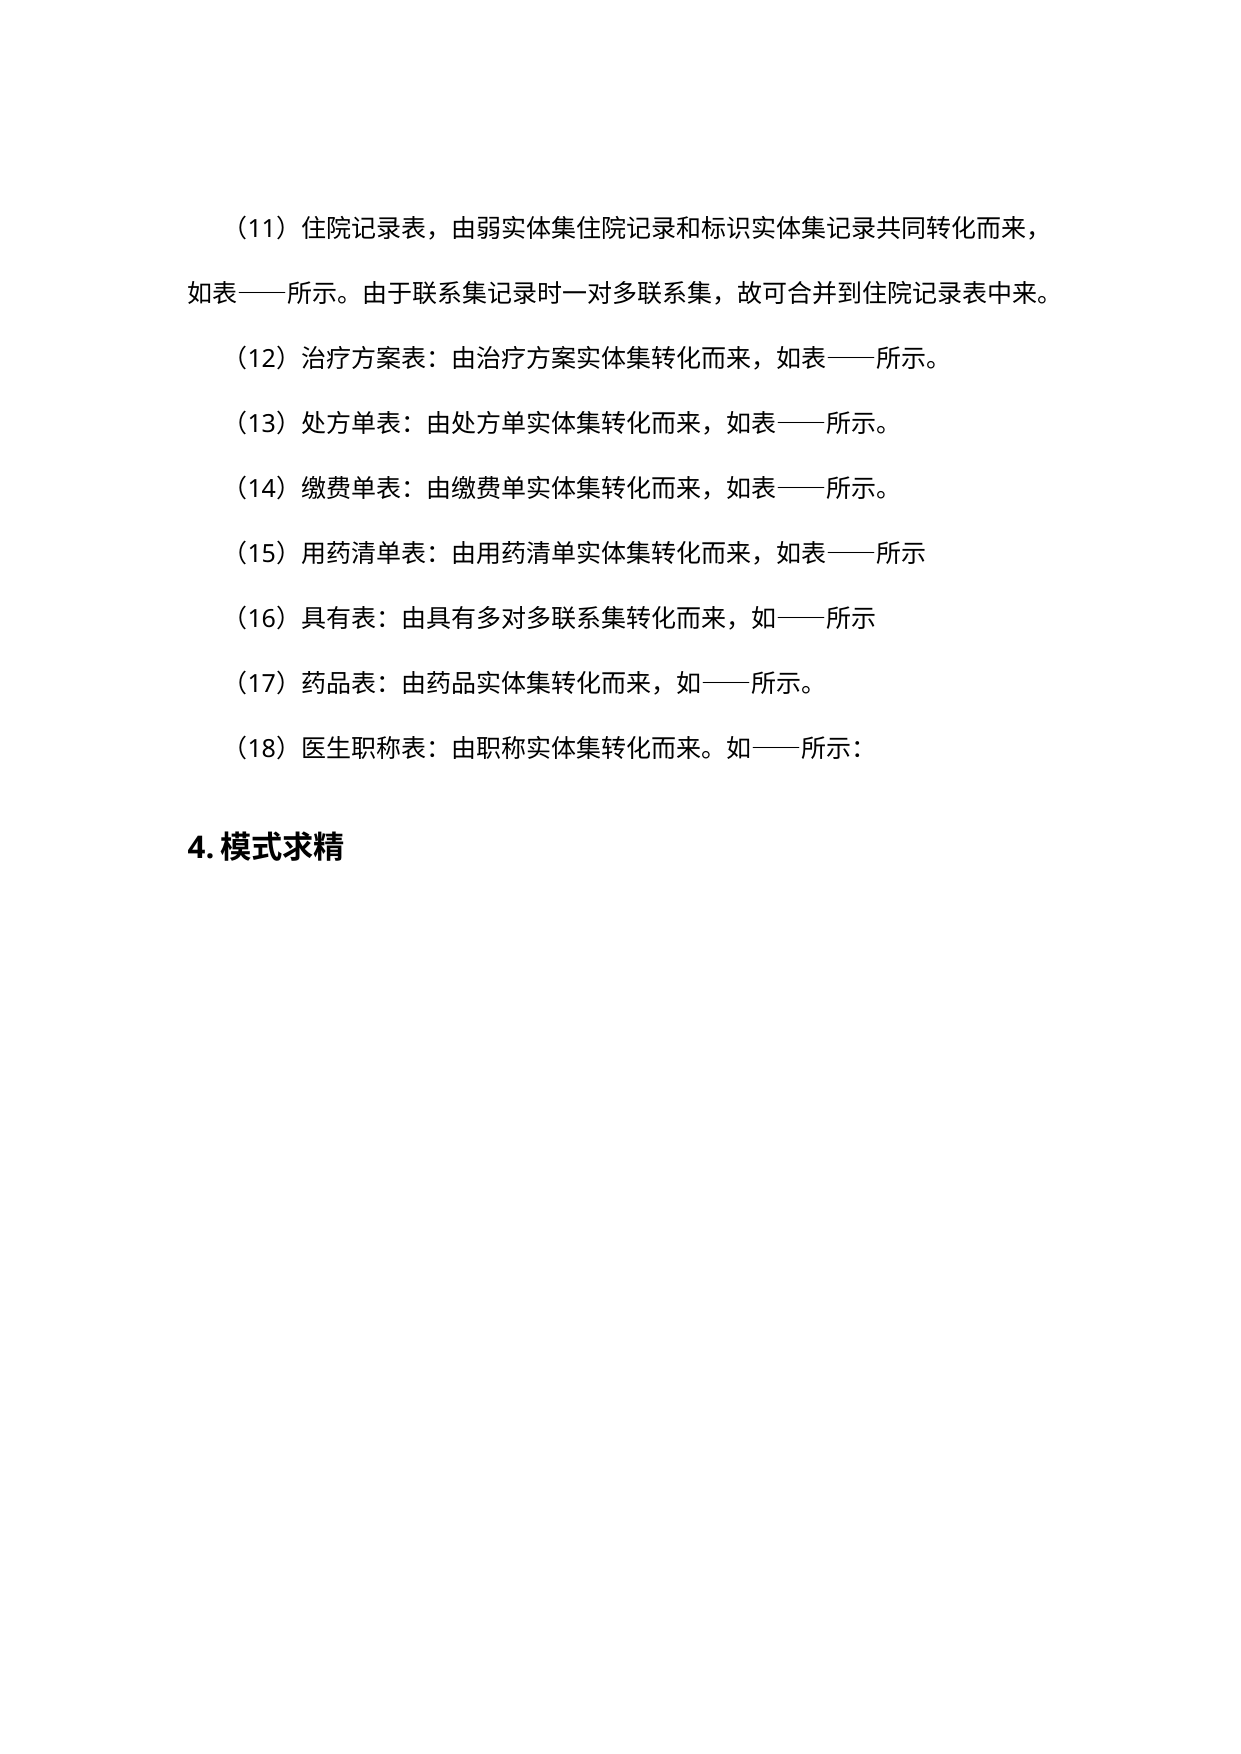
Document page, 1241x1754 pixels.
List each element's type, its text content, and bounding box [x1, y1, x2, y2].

list 具有表：由具有多对多联系集转化而来，如——所示 [187, 584, 1053, 649]
list 处方单表：由处方单实体集转化而来，如表——所示。 [187, 389, 1053, 454]
list 住院记录表，由弱实体集住院记录和标识实体集记录共同转化而来，如表——所示。由于联系集记录时一对多联系集，故可合并到住院记录表中来。 [187, 194, 1053, 324]
list 模式求精 [187, 812, 1053, 877]
list 缴费单表：由缴费单实体集转化而来，如表——所示。 [187, 454, 1053, 519]
list 治疗方案表：由治疗方案实体集转化而来，如表——所示。 [187, 324, 1053, 389]
list 用药清单表：由用药清单实体集转化而来，如表——所示 [187, 519, 1053, 584]
list 药品表：由药品实体集转化而来，如——所示。 [187, 649, 1053, 714]
list 医生职称表：由职称实体集转化而来。如——所示： [187, 714, 1053, 779]
